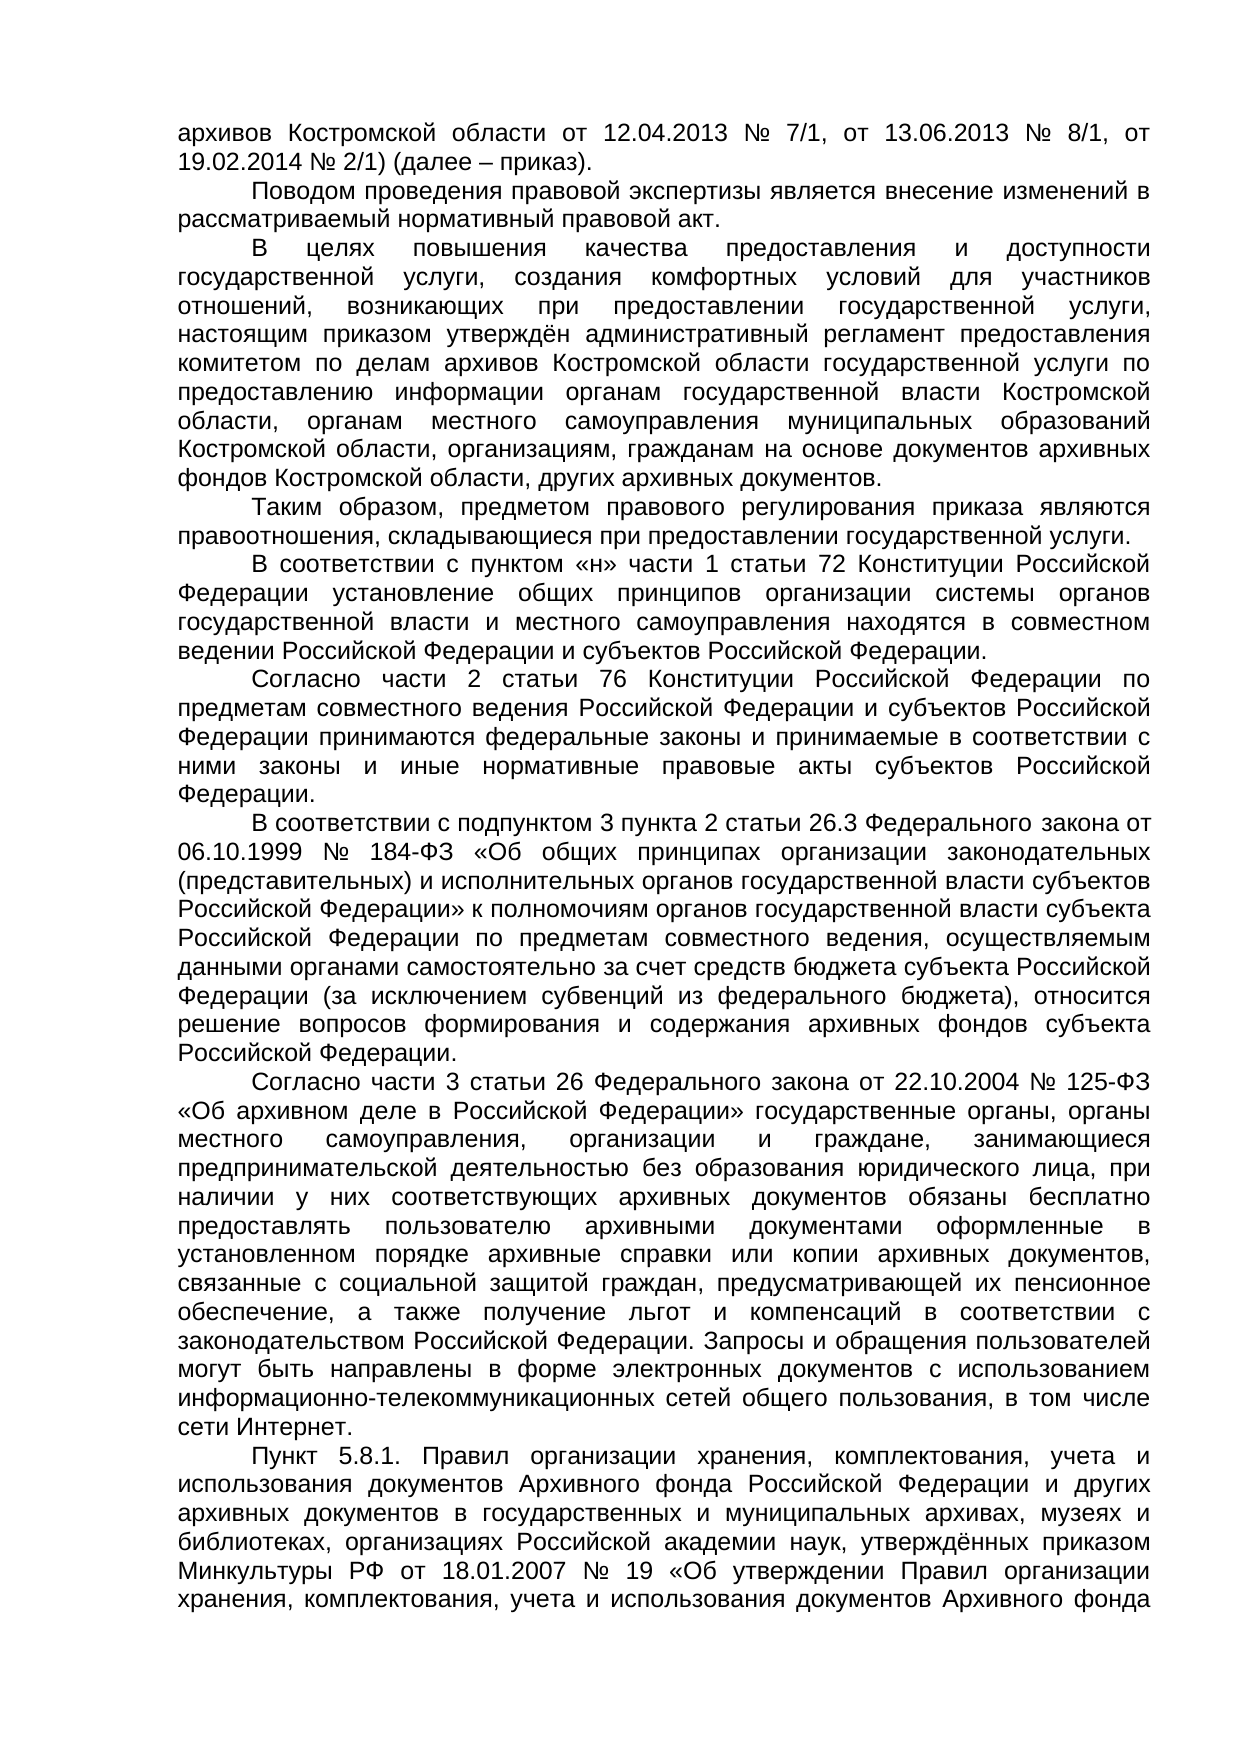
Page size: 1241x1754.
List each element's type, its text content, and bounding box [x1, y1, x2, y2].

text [177, 1441, 1152, 1613]
text В целях повышения качества предоставления и доступности государственной услуги, создания комфортных условий для участников отношений, возникающих при предоставлении государственной услуги, настоящим приказом утверждён административный регламент предоставления комитетом по делам архивов Костромской области государственной услуги по предоставлению информации органам государственной власти Костромской области, органам местного самоуправления муниципальных образований Костромской области, организациям, гражданам на основе документов архивных фондов Костромской области, других архивных документов. [177, 233, 1152, 492]
text Таким образом, предметом правового регулирования приказа являются правоотношения, складывающиеся при предоставлении государственной услуги. [177, 492, 1152, 549]
text В соответствии с подпунктом 3 пункта 2 статьи 26.3 Федерального закона от 06.10.1999 № 184-ФЗ «Об общих принципах организации законодательных (представительных) и исполнительных органов государственной власти субъектов Российской Федерации» к полномочиям органов государственной власти субъекта Российской Федерации по предметам совместного ведения, осуществляемым данными органами самостоятельно за счет средств бюджета субъекта Российской Федерации (за исключением субвенций из федерального бюджета), относится решение вопросов формирования и содержания архивных фондов субъекта Российской Федерации. [177, 808, 1152, 1067]
text Поводом проведения правовой экспертизы является внесение изменений в рассматриваемый нормативный правовой акт. [177, 176, 1152, 233]
text Согласно части 3 статьи 26 Федерального закона от 22.10.2004 № 125-ФЗ «Об архивном деле в Российской Федерации» государственные органы, органы местного самоуправления, организации и граждане, занимающиеся предпринимательской деятельностью без образования юридического лица, при наличии у них соответствующих архивных документов обязаны бесплатно предоставлять пользователю архивными документами оформленные в установленном порядке архивные справки или копии архивных документов, связанные с социальной защитой граждан, предусматривающей их пенсионное обеспечение, а также получение льгот и компенсаций в соответствии с законодательством Российской Федерации. Запросы и обращения пользователей могут быть направлены в форме электронных документов с использованием информационно-телекоммуникационных сетей общего пользования, в том числе сети Интернет. [177, 1067, 1152, 1441]
text Согласно части 2 статьи 76 Конституции Российской Федерации по предметам совместного ведения Российской Федерации и субъектов Российской Федерации принимаются федеральные законы и принимаемые в соответствии с ними законы и иные нормативные правовые акты субъектов Российской Федерации. [177, 664, 1152, 808]
text В соответствии с пунктом «н» части 1 статьи 72 Конституции Российской Федерации установление общих принципов организации системы органов государственной власти и местного самоуправления находятся в совместном ведении Российской Федерации и субъектов Российской Федерации. [177, 549, 1152, 664]
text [177, 118, 1152, 176]
